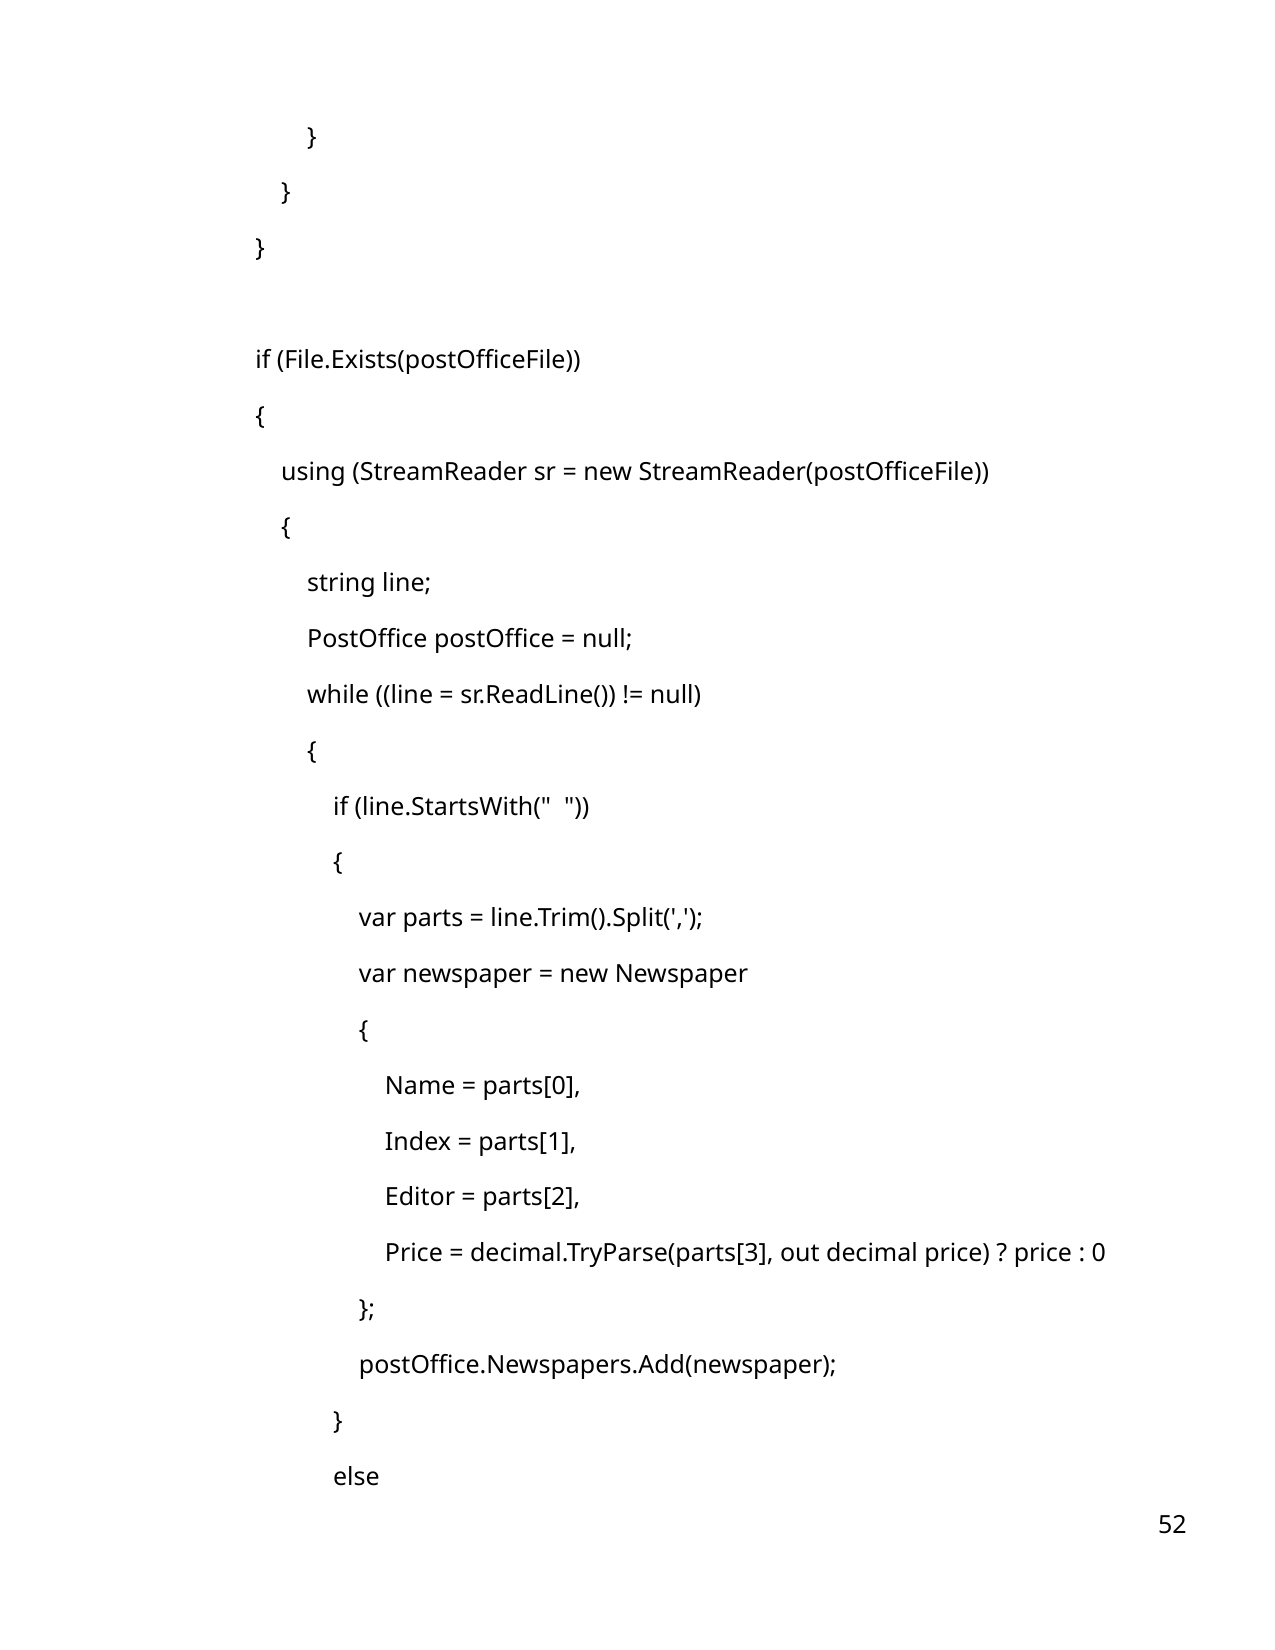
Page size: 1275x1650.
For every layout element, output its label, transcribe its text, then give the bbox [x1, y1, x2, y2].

text if (line.StartsWith(" ")) [177, 788, 1186, 822]
text { [177, 1011, 1186, 1046]
text { [177, 397, 1186, 431]
text } [177, 1402, 1186, 1436]
text Name = parts[0], [177, 1067, 1186, 1101]
text PostOffice postOffice = null; [177, 621, 1186, 655]
text { [177, 732, 1186, 766]
text Editor = parts[2], [177, 1179, 1186, 1213]
text } [177, 230, 1186, 264]
text string line; [177, 565, 1186, 599]
text postOffice.Newspapers.Add(newspaper); [177, 1346, 1186, 1381]
text var newspaper = new Newspaper [177, 956, 1186, 990]
text } [177, 174, 1186, 208]
text else [177, 1458, 1186, 1492]
text { [177, 509, 1186, 543]
text Index = parts[1], [177, 1123, 1186, 1157]
text } [177, 118, 1186, 152]
text var parts = line.Trim().Split(','); [177, 900, 1186, 934]
text while ((line = sr.ReadLine()) != null) [177, 676, 1186, 711]
text }; [177, 1291, 1186, 1325]
text using (StreamReader sr = new StreamReader(postOfficeFile)) [177, 453, 1186, 487]
text { [177, 844, 1186, 878]
text Price = decimal.TryParse(parts[3], out decimal price) ? price : 0 [177, 1235, 1186, 1269]
text if (File.Exists(postOfficeFile)) [177, 341, 1186, 376]
